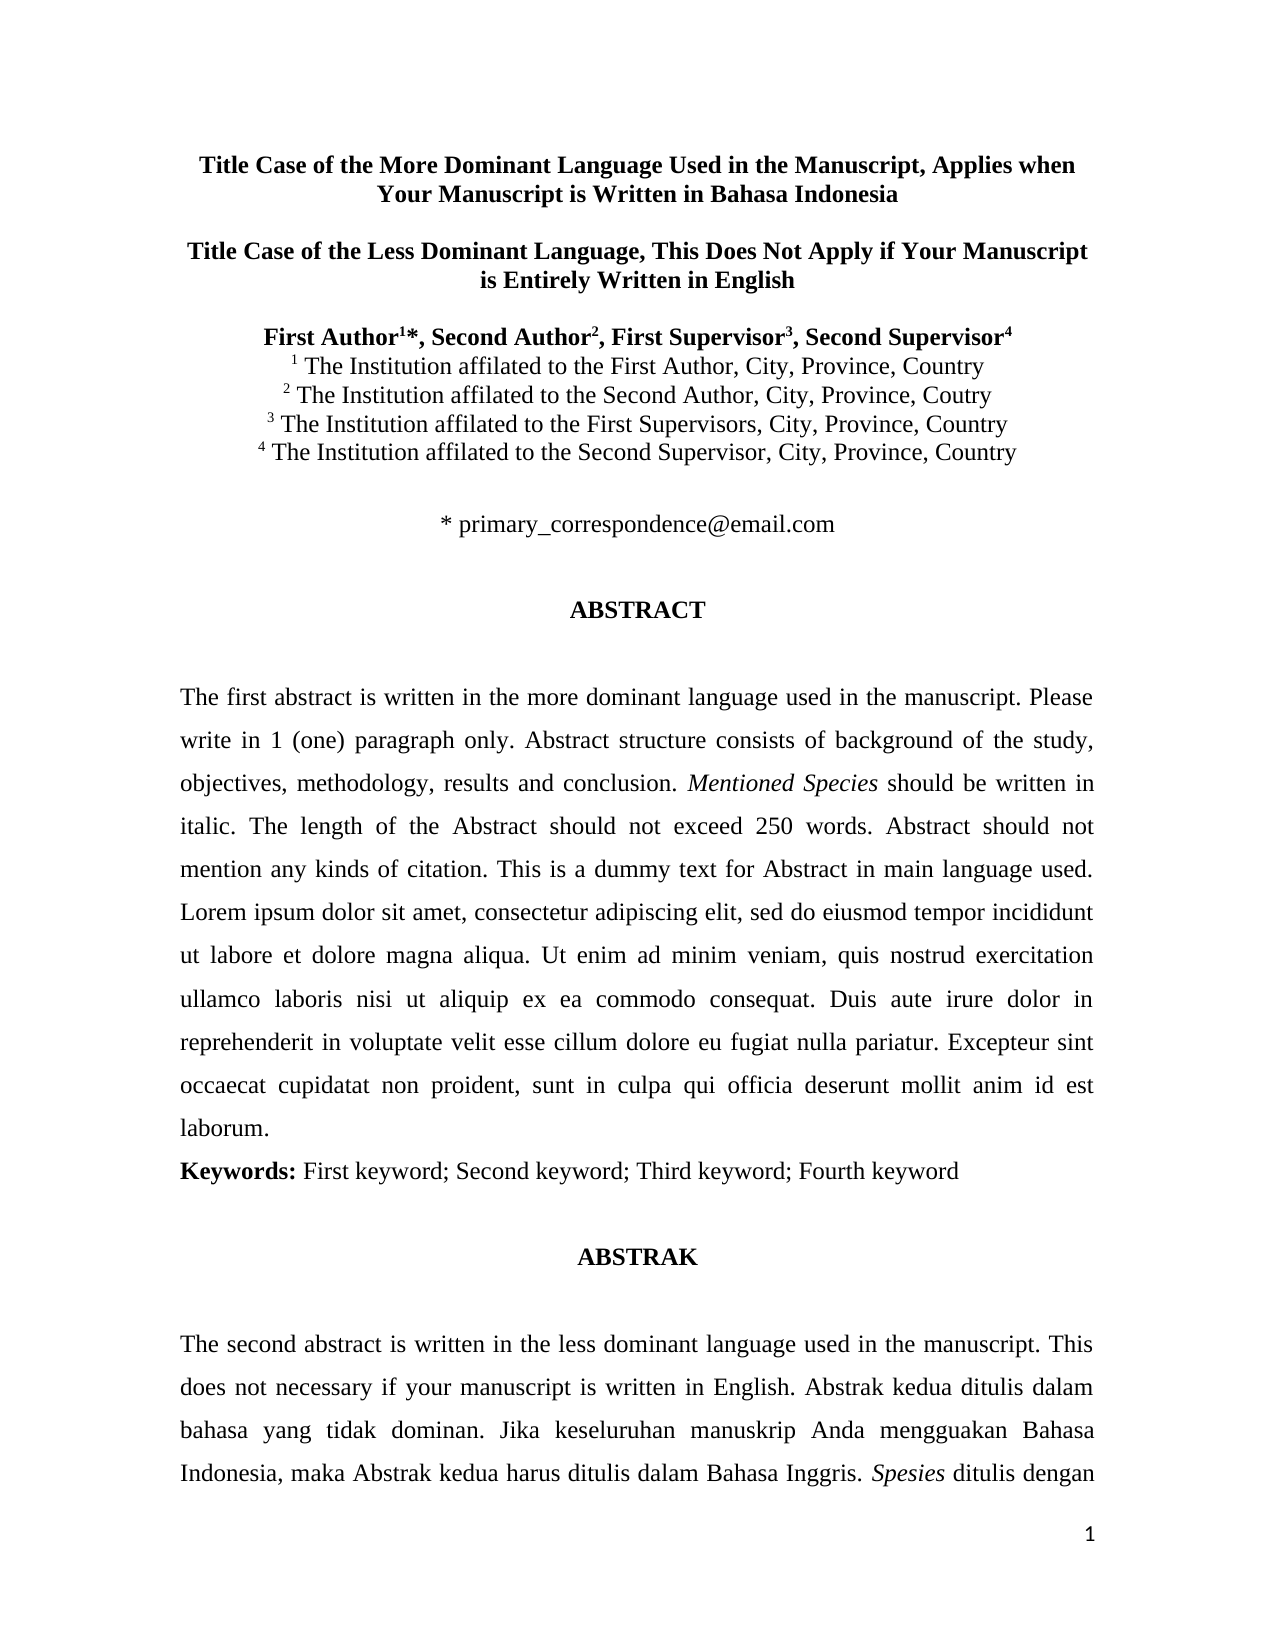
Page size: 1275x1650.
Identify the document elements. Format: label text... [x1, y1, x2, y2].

text * primary_correspondence@email.com [180, 509, 1095, 538]
text 2 The Institution affilated to the Second Author, City, Province, Coutry [180, 380, 1095, 409]
text 1 The Institution affilated to the First Author, City, Province, Country [180, 351, 1095, 380]
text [180, 1329, 1095, 1487]
text ABSTRAK [180, 1242, 1095, 1271]
text ABSTRACT [180, 596, 1095, 624]
text 4 The Institution affilated to the Second Supervisor, City, Province, Country [180, 437, 1095, 466]
text Title Case of the More Dominant Language Used in the Manuscript, Applies when Your Manuscript is Written in Bahasa Indonesia [180, 150, 1095, 207]
text Keywords: First keyword; Second keyword; Third keyword; Fourth keyword [180, 1156, 1095, 1185]
text First Author1*, Second Author2, First Supervisor3, Second Supervisor4 [180, 322, 1095, 351]
text The first abstract is written in the more dominant language used in the manuscript. Please write in 1 (one) paragraph only. Abstract structure consists of background of the study, objectives, methodology, results and conclusion. Mentioned Species should be written in italic. The length of the Abstract should not exceed 250 words. Abstract should not mention any kinds of citation. This is a dummy text for Abstract in main language used. Lorem ipsum dolor sit amet, consectetur adipiscing elit, sed do eiusmod tempor incididunt ut labore et dolore magna aliqua. Ut enim ad minim veniam, quis nostrud exercitation ullamco laboris nisi ut aliquip ex ea commodo consequat. Duis aute irure dolor in reprehenderit in voluptate velit esse cillum dolore eu fugiat nulla pariatur. Excepteur sint occaecat cupidatat non proident, sunt in culpa qui officia deserunt mollit anim id est laborum. [180, 682, 1095, 1142]
text Title Case of the Less Dominant Language, This Does Not Apply if Your Manuscript is Entirely Written in English [180, 236, 1095, 294]
text 3 The Institution affilated to the First Supervisors, City, Province, Country [180, 409, 1095, 437]
